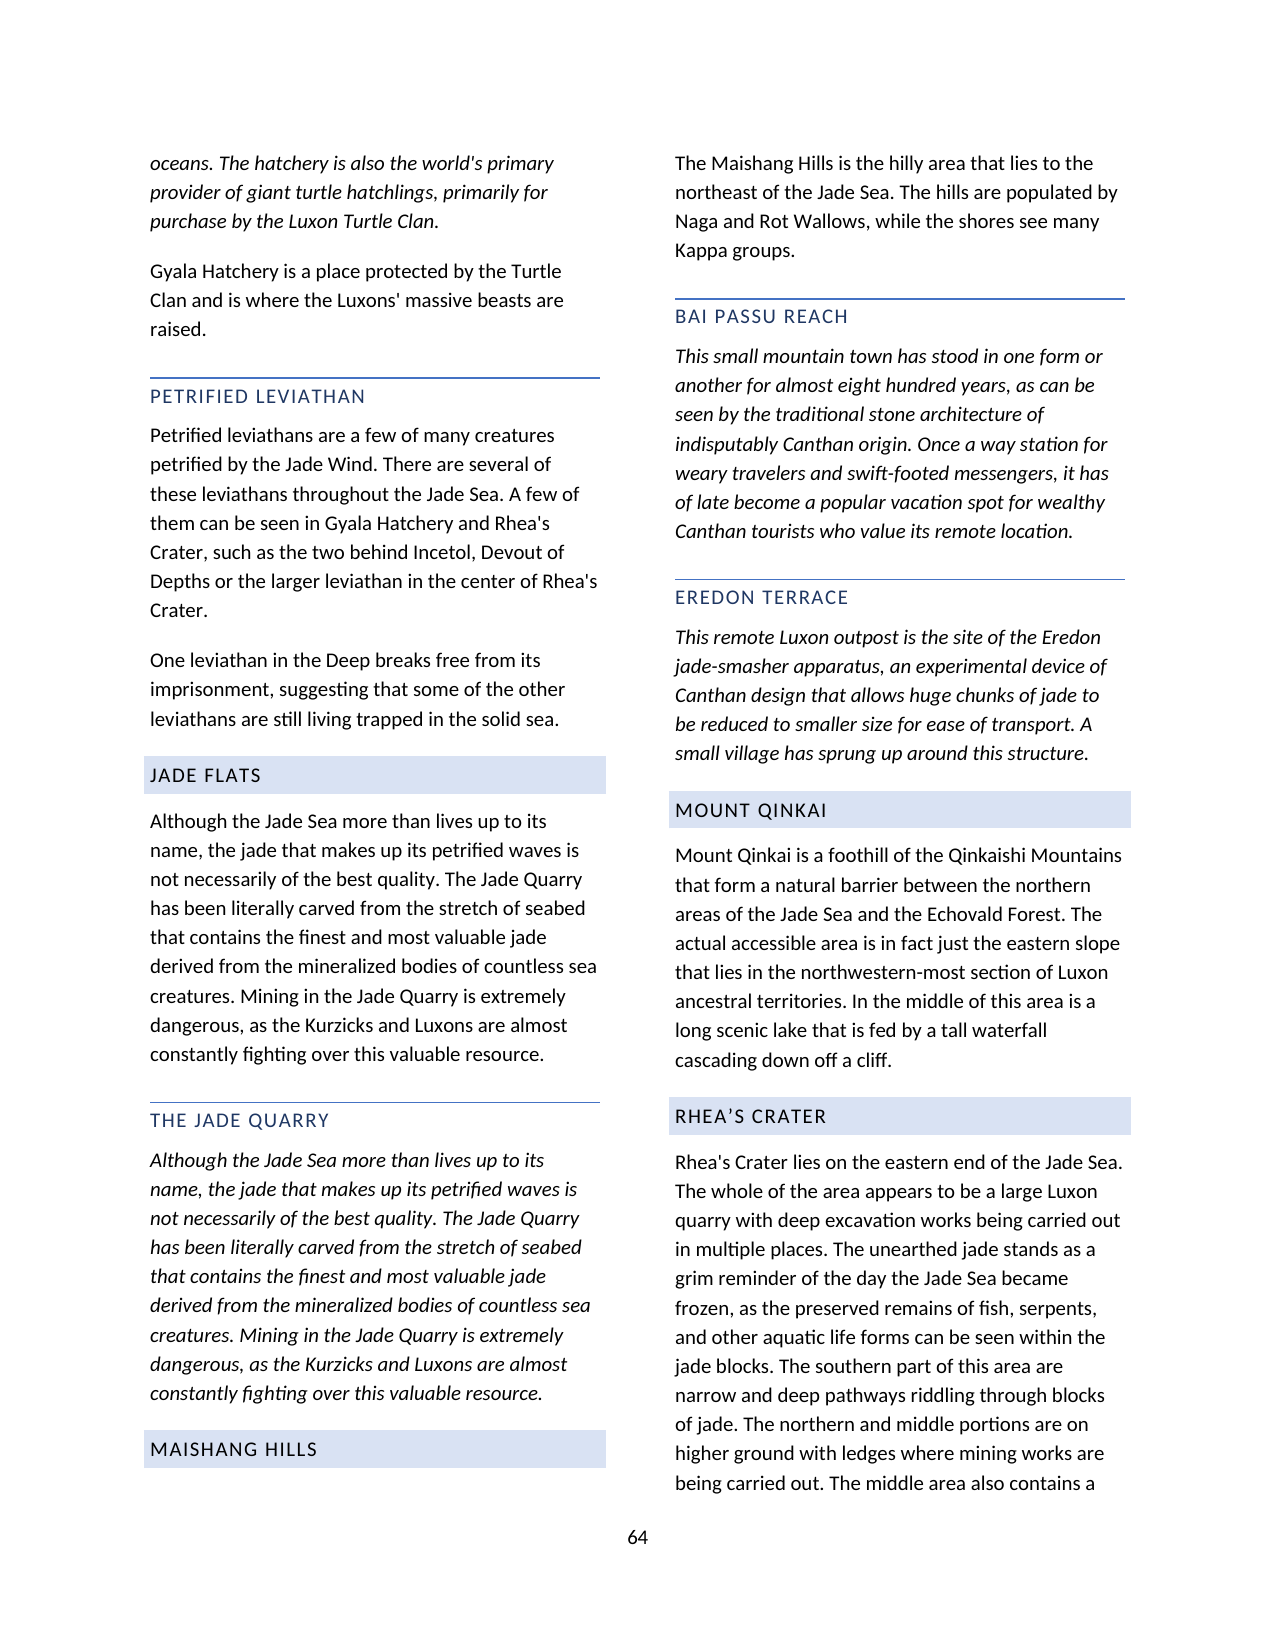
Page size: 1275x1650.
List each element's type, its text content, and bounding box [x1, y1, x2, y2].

text Petrified leviathans are a few of many creatures petrified by the Jade Wind. There are several of these leviathans throughout the Jade Sea. A few of them can be seen in Gyala Hatchery and Rhea's Crater, such as the two behind Incetol, Devout of Depths or the larger leviathan in the center of Rhea's Crater. [150, 422, 600, 623]
subtitle Mount Qinkai [675, 797, 1125, 822]
text Although the Jade Sea more than lives up to its name, the jade that makes up its petrified waves is not necessarily of the best quality. The Jade Quarry has been literally carved from the stretch of seabed that contains the finest and most valuable jade derived from the mineralized bodies of countless sea creatures. Mining in the Jade Quarry is extremely dangerous, as the Kurzicks and Luxons are almost constantly fighting over this valuable resource. [150, 1147, 600, 1406]
text Mount Qinkai is a foothill of the Qinkaishi Mountains that form a natural barrier between the northern areas of the Jade Sea and the Echovald Forest. The actual accessible area is in fact just the eastern slope that lies in the northwestern-most section of Luxon ancestral territories. In the middle of this area is a long scenic lake that is fed by a tall waterfall cascading down off a cliff. [675, 843, 1125, 1072]
subtitle The Jade Quarry [150, 1103, 600, 1133]
subtitle Rhea’s Crater [675, 1103, 1125, 1128]
text One leviathan in the Deep breaks free from its imprisonment, suggesting that some of the other leviathans are still living trapped in the solid sea. [150, 647, 600, 731]
text Although the Jade Sea more than lives up to its name, the jade that makes up its petrified waves is not necessarily of the best quality. The Jade Quarry has been literally carved from the stretch of seabed that contains the finest and most valuable jade derived from the mineralized bodies of countless sea creatures. Mining in the Jade Quarry is extremely dangerous, as the Kurzicks and Luxons are almost constantly fighting over this valuable resource. [150, 808, 600, 1067]
subtitle Eredon Terrace [675, 580, 1125, 610]
subtitle Petrified Leviathan [150, 379, 600, 408]
text This small mountain town has stood in one form or another for almost eight hundred years, as can be seen by the traditional stone architecture of indisputably Canthan origin. Once a way station for weary travelers and swift-footed messengers, it has of late become a popular vacation spot for wealthy Canthan tourists who value its remote location. [675, 343, 1125, 544]
subtitle Maishang Hills [150, 1436, 600, 1462]
text Gyala Hatchery is a place protected by the Turtle Clan and is where the Luxons' massive beasts are raised. [150, 258, 600, 342]
text This remote Luxon outpost is the site of the Eredon jade-smasher apparatus, an experimental device of Canthan design that allows huge chunks of jade to be reduced to smaller size for ease of transport. A small village has sprung up around this structure. [675, 624, 1125, 766]
subtitle Jade Flats [150, 762, 600, 787]
text The Maishang Hills is the hilly area that lies to the northeast of the Jade Sea. The hills are populated by Naga and Rot Wallows, while the shores see many Kappa groups. [675, 150, 1125, 263]
subtitle Bai Passu Reach [675, 300, 1125, 329]
